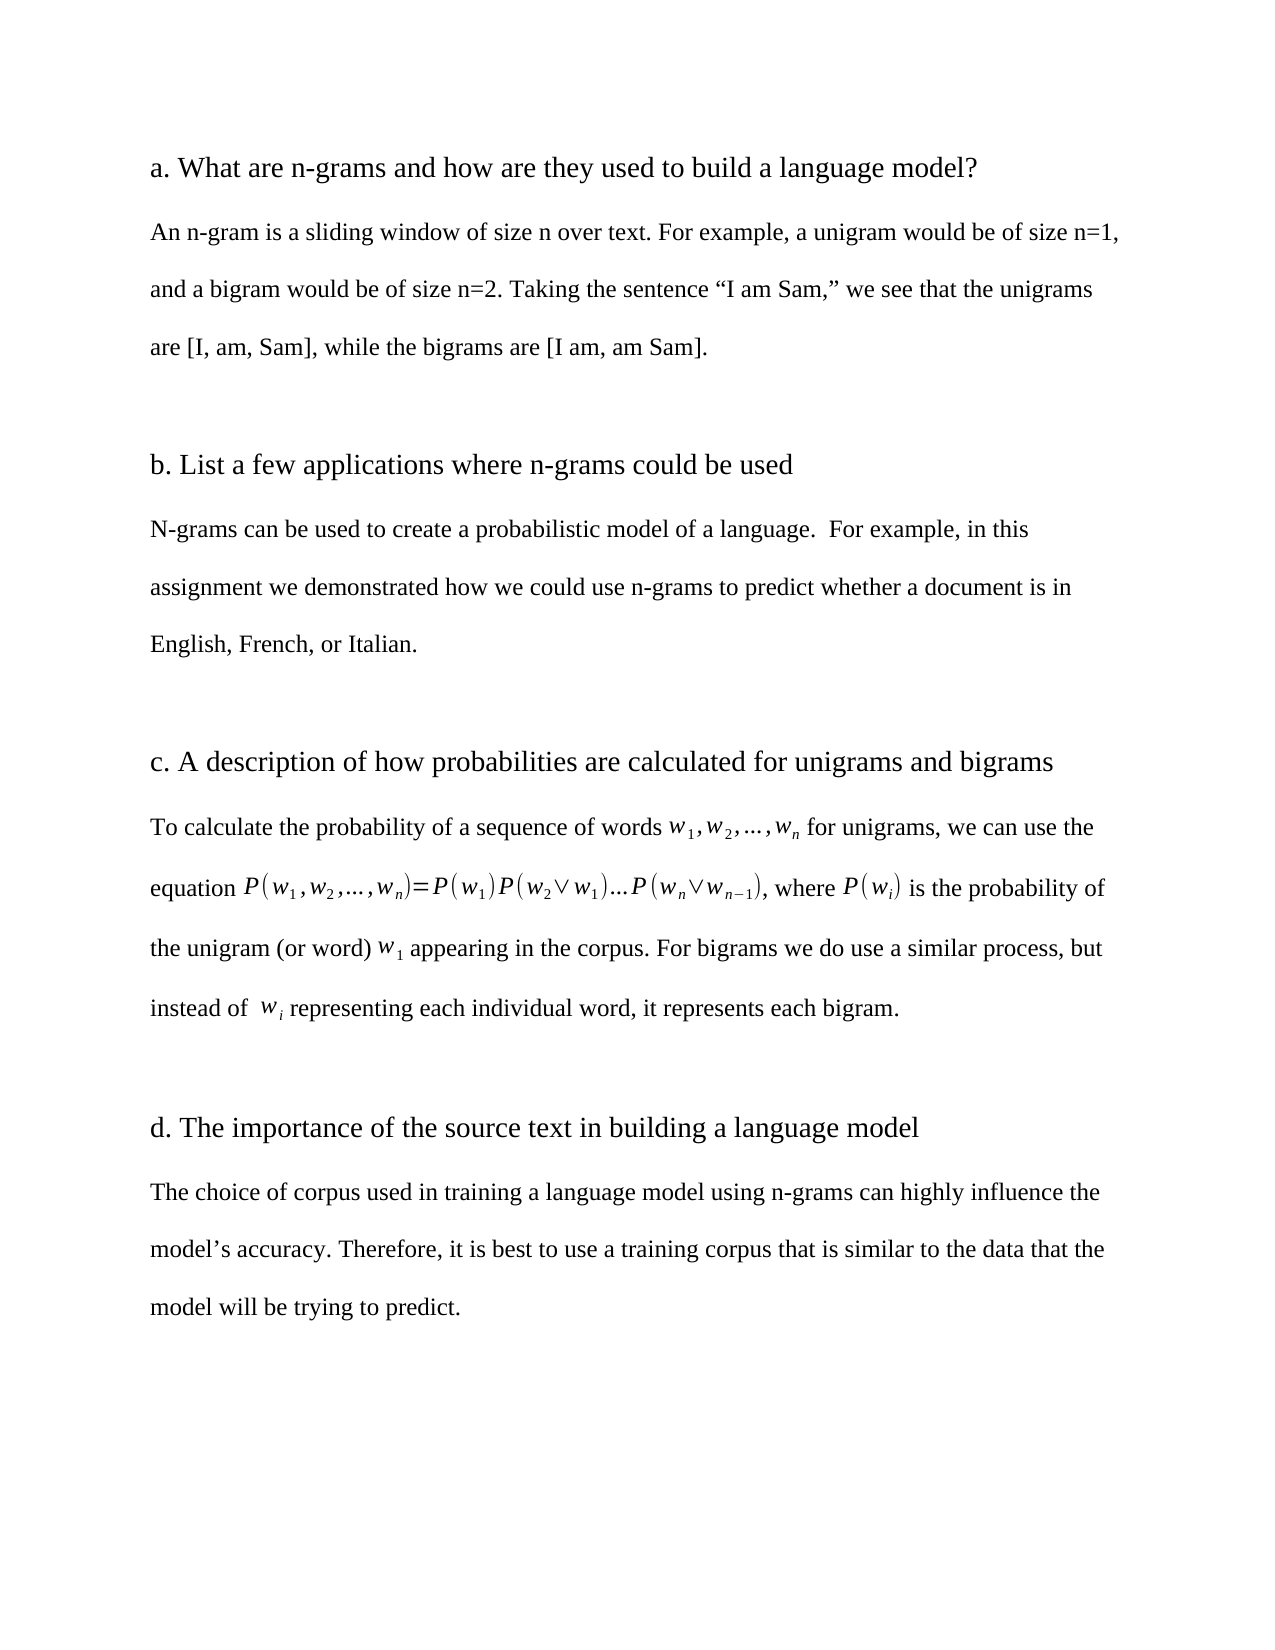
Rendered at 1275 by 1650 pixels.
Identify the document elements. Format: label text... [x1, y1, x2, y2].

text An n-gram is a sliding window of size n over text. For example, a unigram would be of size n=1, and a bigram would be of size n=2. Taking the sentence “I am Sam,” we see that the unigrams are [I, am, Sam], while the bigrams are [I am, am Sam]. [150, 217, 1125, 361]
text c. A description of how probabilities are calculated for unigrams and bigrams [150, 744, 1125, 778]
text To calculate the probability of a sequence of words for unigrams, we can use the equation , where is the probability of the unigram (or word) appearing in the corpus. For bigrams we do use a similar process, but instead of representing each individual word, it represents each bigram. [150, 811, 1125, 1023]
text The choice of corpus used in training a language model using n-grams can highly influence the model’s accuracy. Therefore, it is best to use a training corpus that is similar to the data that the model will be trying to predict. [150, 1177, 1125, 1321]
text d. The importance of the source text in building a language model [150, 1110, 1125, 1143]
text b. List a few applications where n-grams could be used [150, 447, 1125, 481]
text a. What are n-grams and how are they used to build a language model? [150, 150, 1125, 183]
text N-grams can be used to create a probabilistic model of a language. For example, in this assignment we demonstrated how we could use n-grams to predict whether a document is in English, French, or Italian. [150, 514, 1125, 658]
